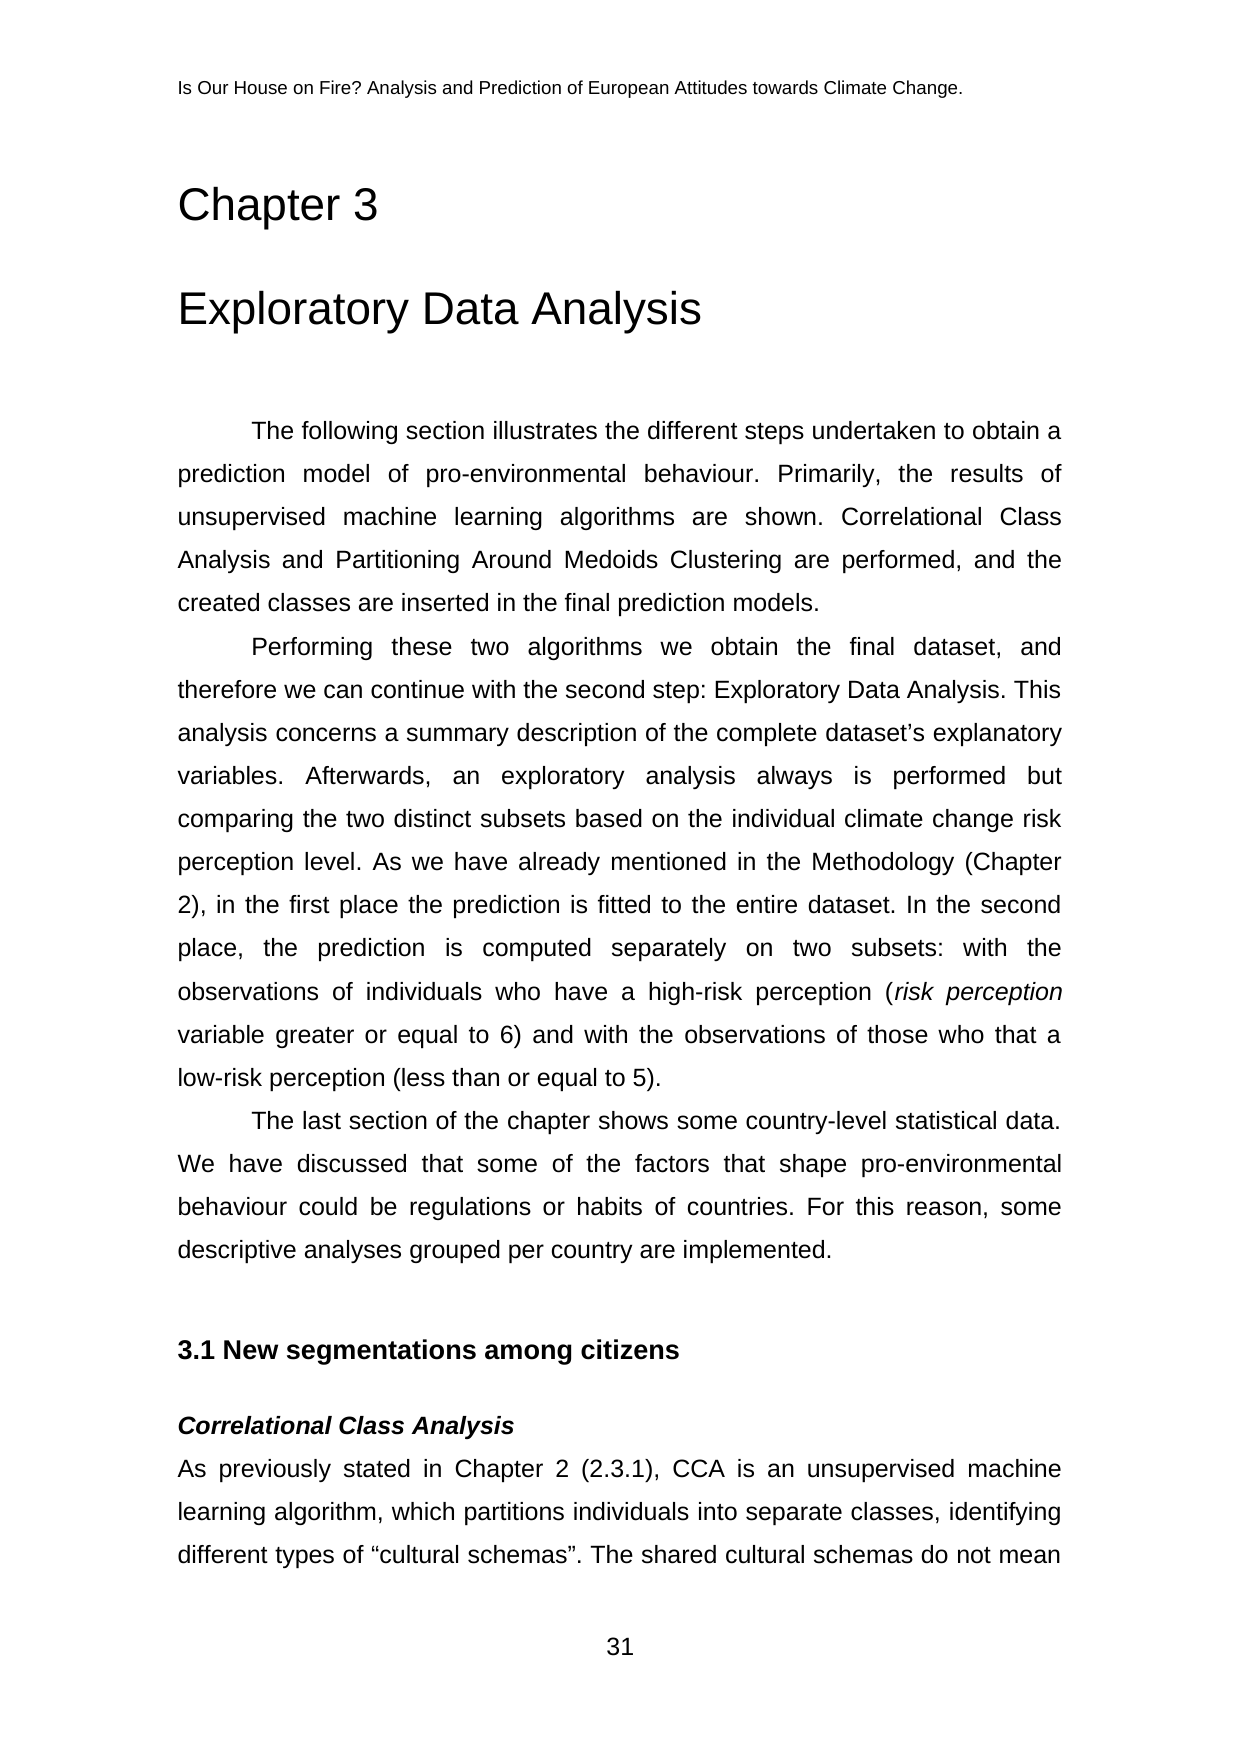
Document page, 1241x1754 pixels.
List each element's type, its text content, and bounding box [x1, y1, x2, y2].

text Correlational Class Analysis [177, 1411, 1063, 1440]
subtitle Exploratory Data Analysis [177, 281, 1063, 334]
text Performing these two algorithms we obtain the final dataset, and therefore we can continue with the second step: Exploratory Data Analysis. This analysis concerns a summary description of the complete dataset’s explanatory variables. Afterwards, an exploratory analysis always is performed but comparing the two distinct subsets based on the individual climate change risk perception level. As we have already mentioned in the Methodology (Chapter 2), in the first place the prediction is fitted to the entire dataset. In the second place, the prediction is computed separately on two subsets: with the observations of individuals who have a high-risk perception (risk perception variable greater or equal to 6) and with the observations of those who that a low-risk perception (less than or equal to 5). [177, 632, 1063, 1092]
text Chapter 3 [177, 177, 1063, 230]
text The last section of the chapter shows some country-level statistical data. We have discussed that some of the factors that shape pro-environmental behaviour could be regulations or habits of countries. For this reason, some descriptive analyses grouped per country are implemented. [177, 1106, 1063, 1264]
subtitle 3.1 New segmentations among citizens [177, 1334, 1063, 1365]
text The following section illustrates the different steps undertaken to obtain a prediction model of pro-environmental behaviour. Primarily, the results of unsupervised machine learning algorithms are shown. Correlational Class Analysis and Partitioning Around Medoids Clustering are performed, and the created classes are inserted in the final prediction models. [177, 416, 1063, 617]
